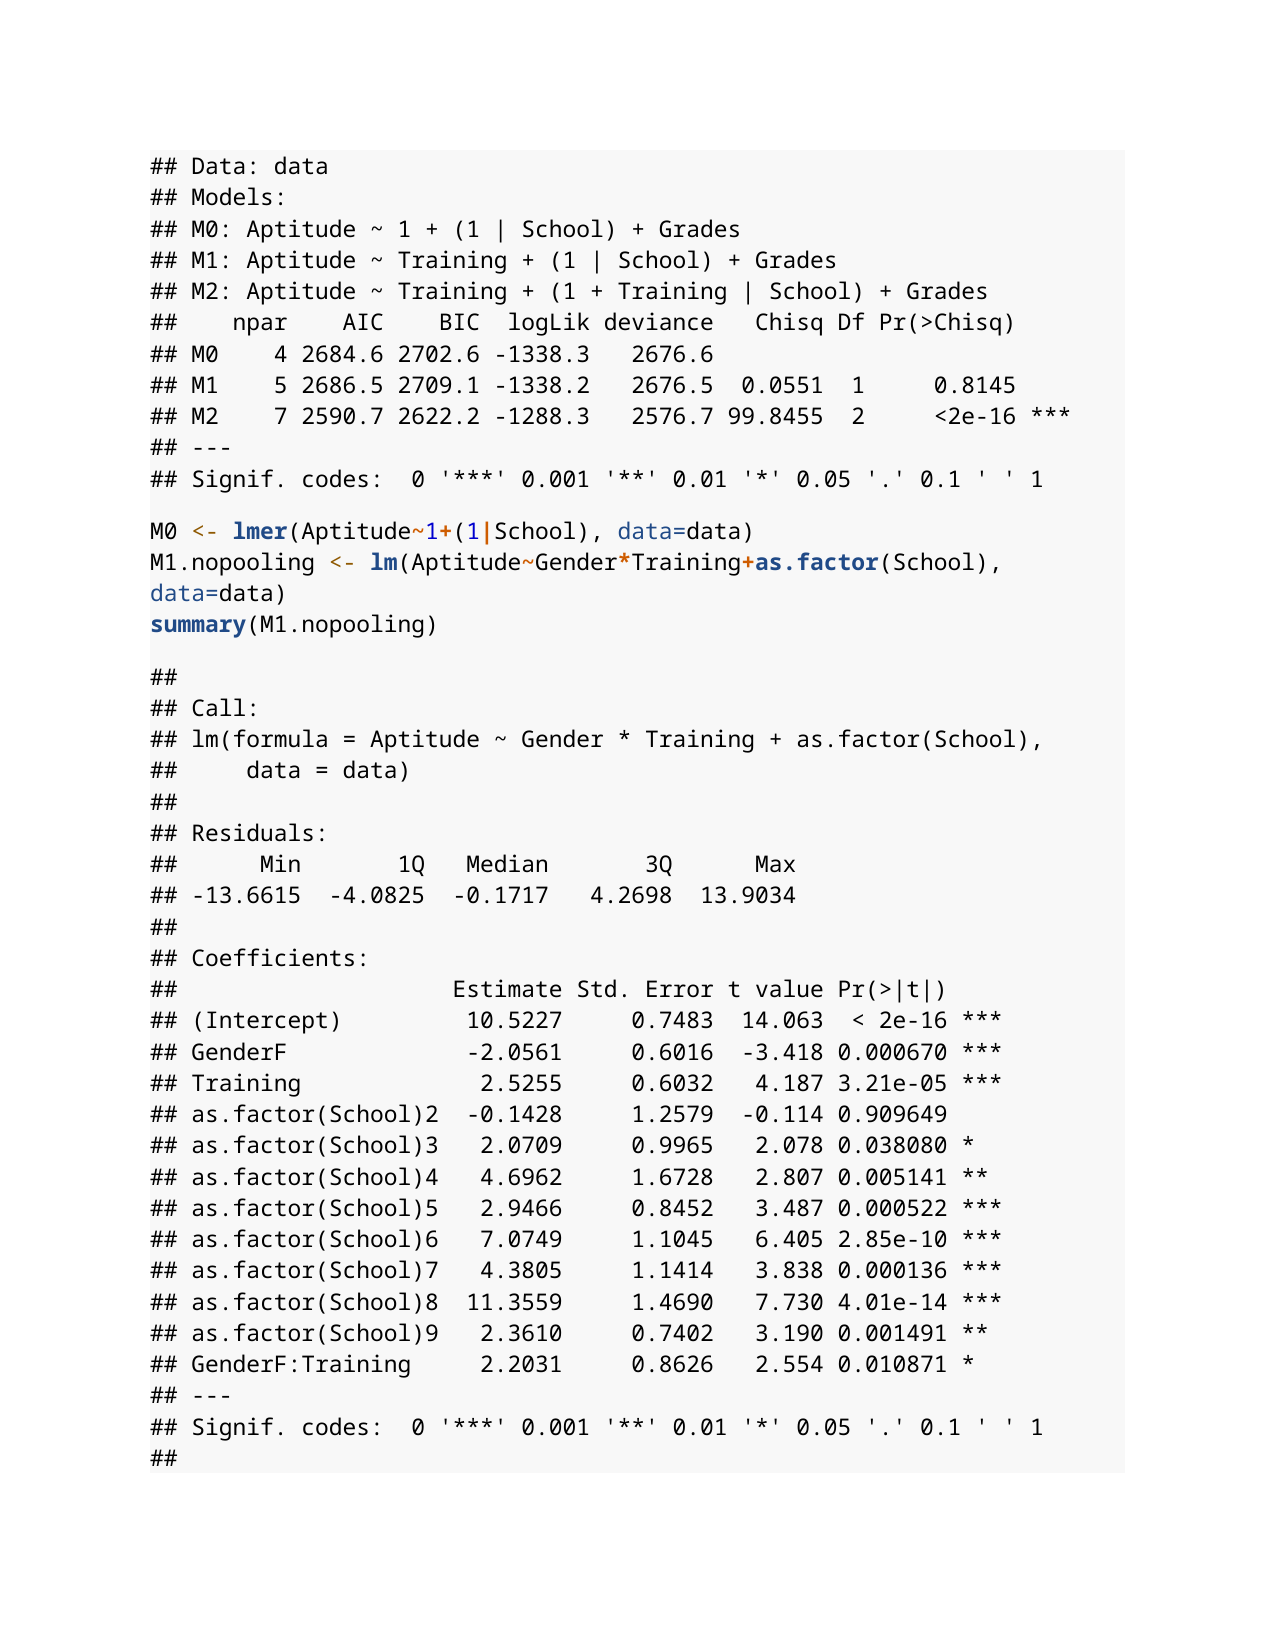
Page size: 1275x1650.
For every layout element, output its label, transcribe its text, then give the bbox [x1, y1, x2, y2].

text ## Data: data ## Models: ## M0: Aptitude ~ 1 + (1 | School) + Grades ## M1: Aptitude ~ Training + (1 | School) + Grades ## M2: Aptitude ~ Training + (1 + Training | School) + Grades ## npar AIC BIC logLik deviance Chisq Df Pr(>Chisq) ## M0 4 2684.6 2702.6 -1338.3 2676.6 ## M1 5 2686.5 2709.1 -1338.2 2676.5 0.0551 1 0.8145 ## M2 7 2590.7 2622.2 -1288.3 2576.7 99.8455 2 <2e-16 *** ## --- ## Signif. codes: 0 '***' 0.001 '**' 0.01 '*' 0.05 '.' 0.1 ' ' 1 [150, 150, 1125, 494]
text M0 <- lmer(Aptitude~1+(1|School), data=data) M1.nopooling <- lm(Aptitude~Gender*Training+as.factor(School), data=data) summary(M1.nopooling) [150, 514, 1125, 639]
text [150, 660, 1125, 1473]
